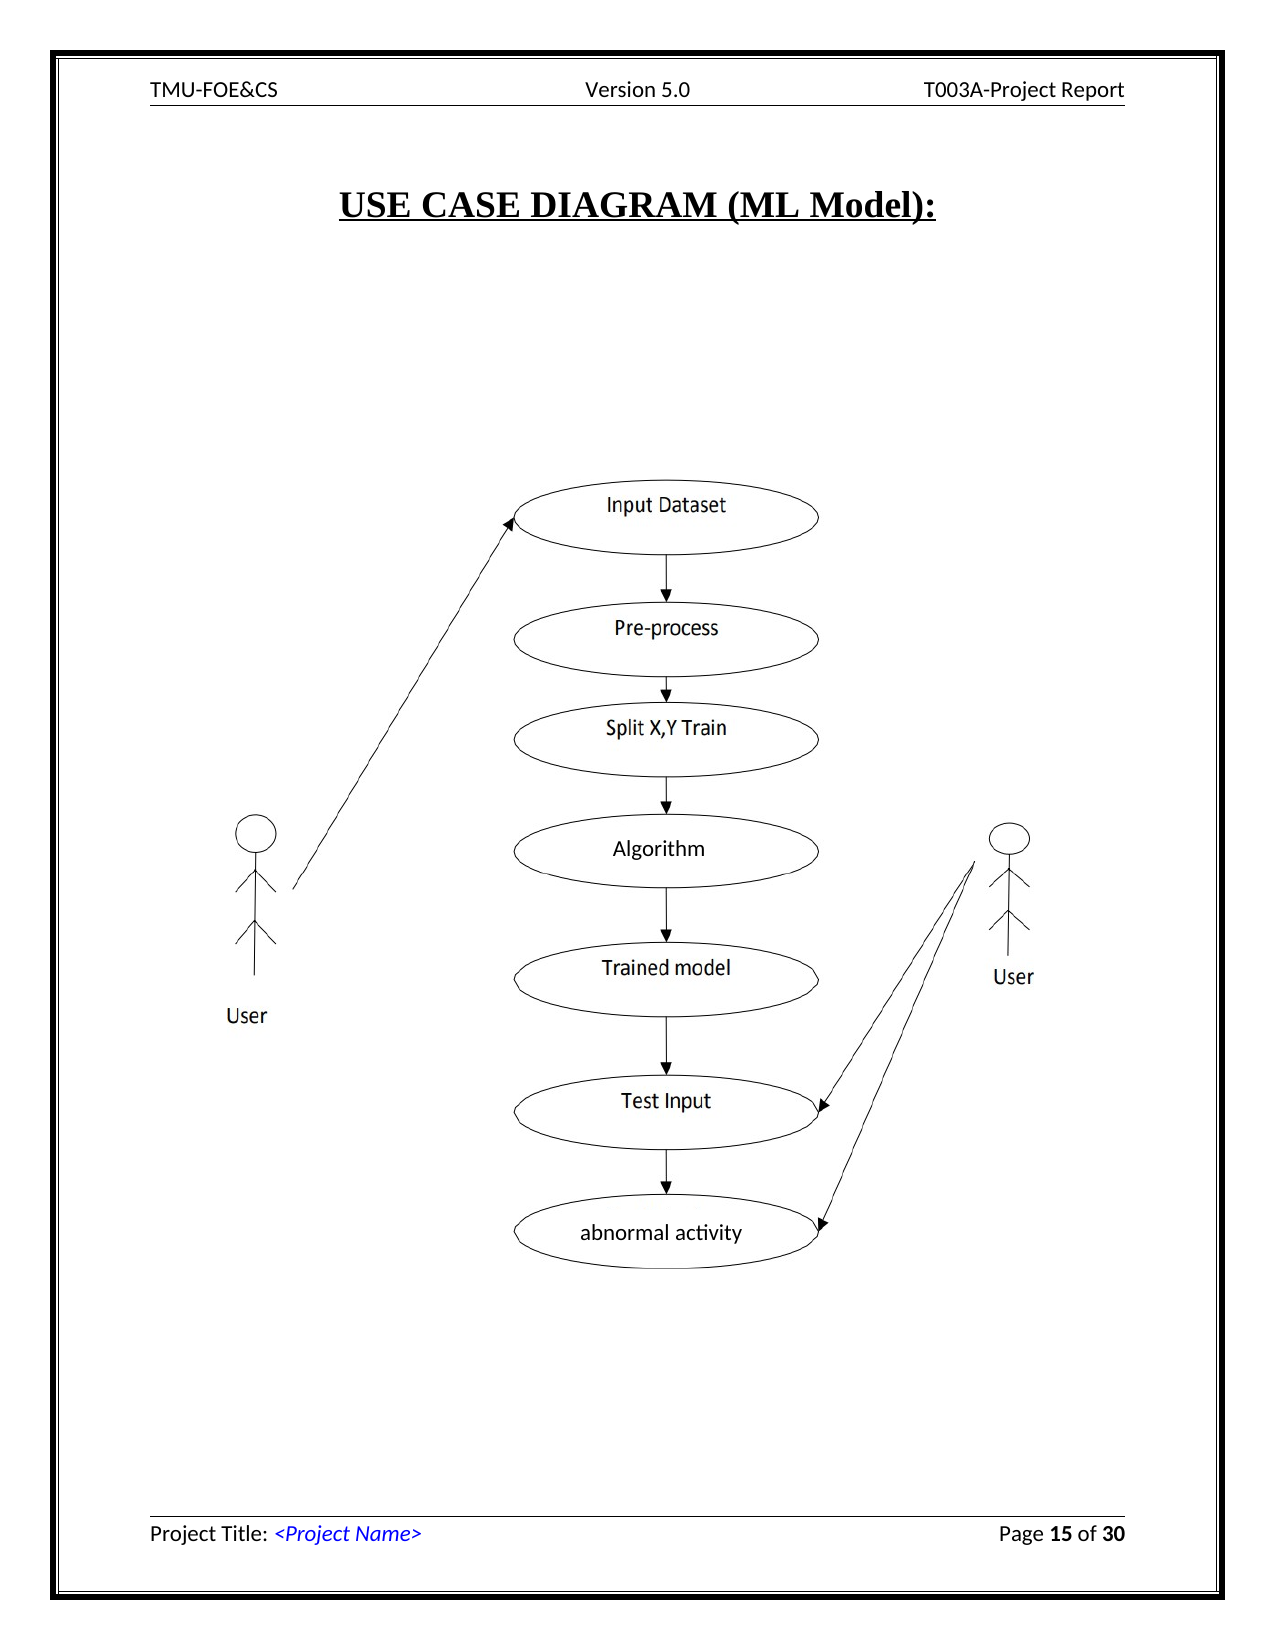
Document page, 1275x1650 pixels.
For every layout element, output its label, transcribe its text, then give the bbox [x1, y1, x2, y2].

picture [227, 479, 1034, 1269]
title USE CASE DIAGRAM (ML Model): [150, 182, 1125, 225]
